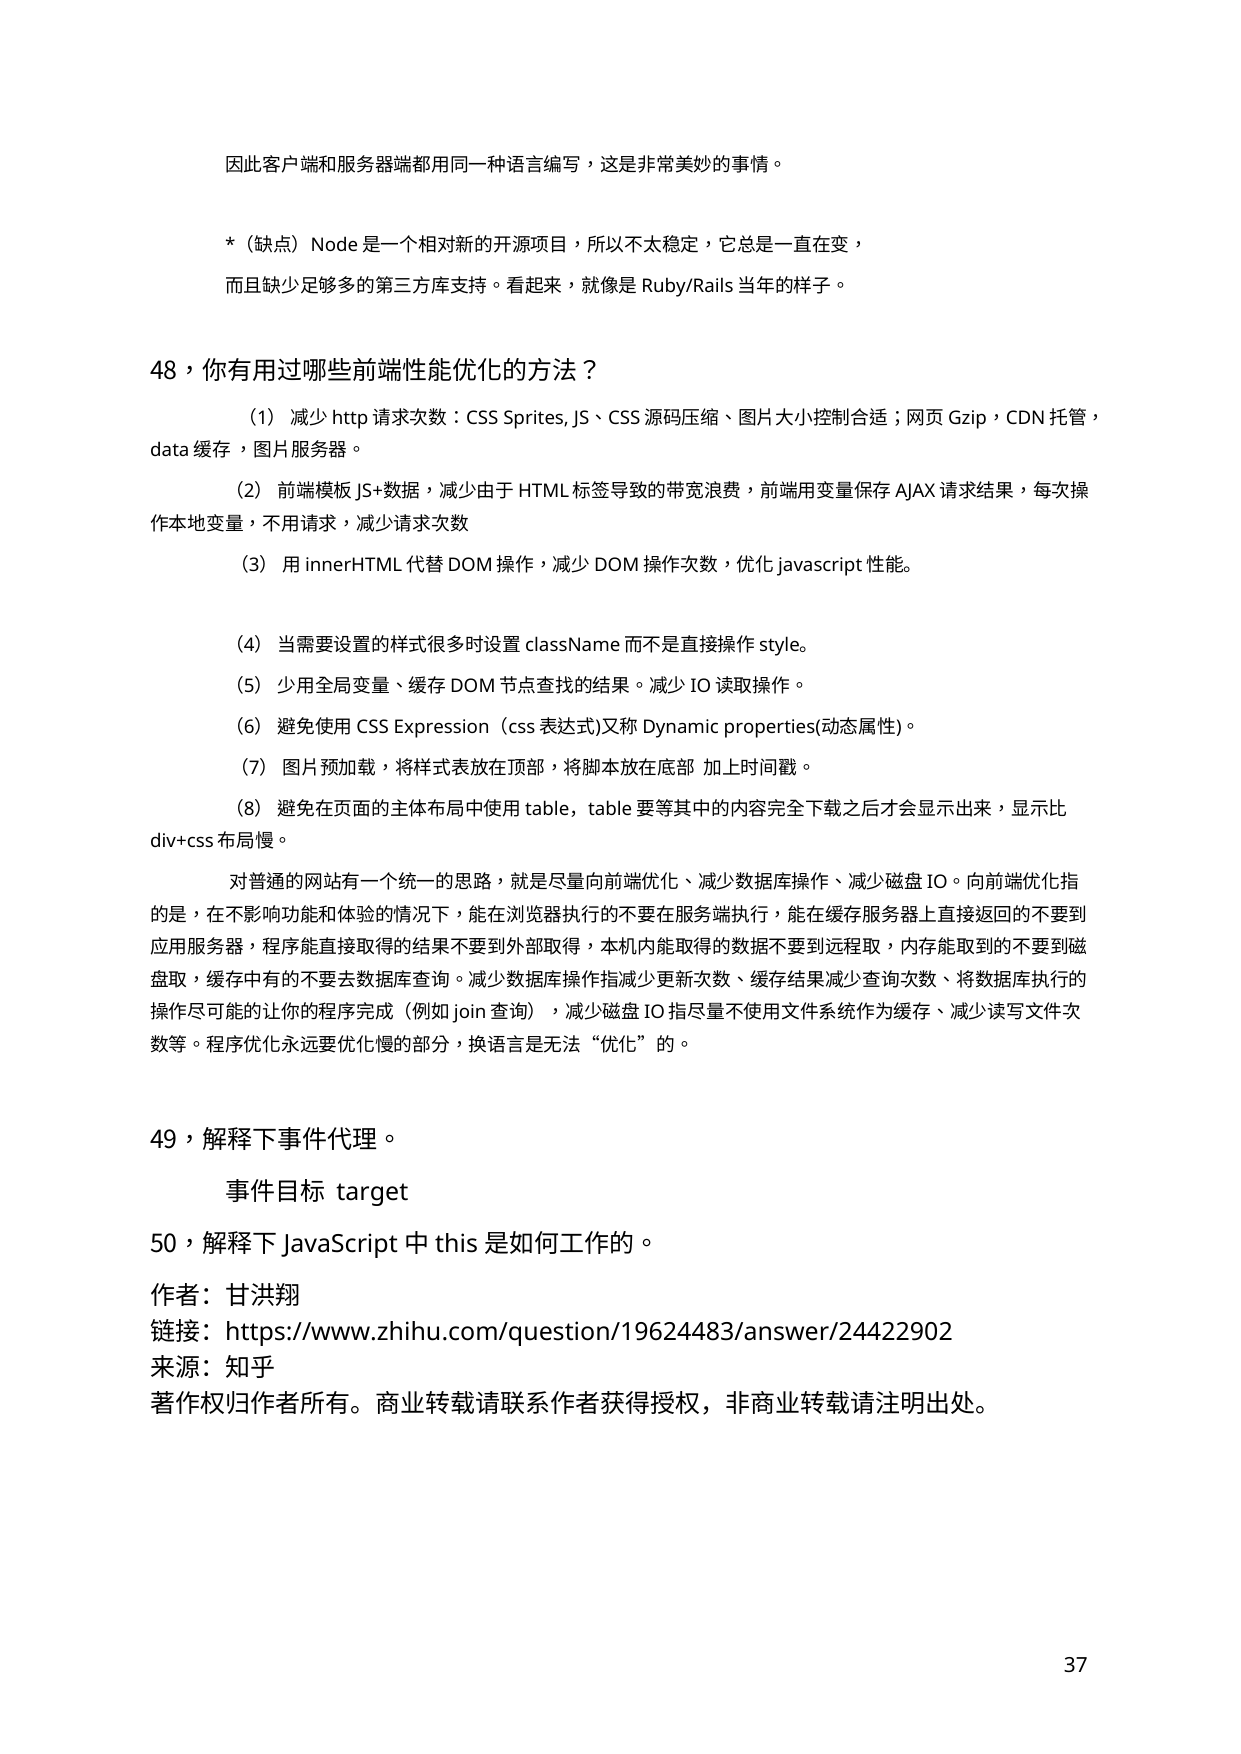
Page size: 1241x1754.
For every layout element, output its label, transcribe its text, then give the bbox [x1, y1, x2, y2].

text （3） 用innerHTML代替DOM操作，减少DOM操作次数，优化javascript性能。 [150, 549, 1090, 577]
text 48，你有用过哪些前端性能优化的方法？ [150, 351, 1090, 387]
text *（缺点）Node是一个相对新的开源项目，所以不太稳定，它总是一直在变， [150, 230, 1090, 257]
text （1） 减少http请求次数：CSS Sprites, JS、CSS源码压缩、图片大小控制合适；网页Gzip，CDN托管，data缓存 ，图片服务器。 [150, 402, 1090, 462]
text 50，解释下 JavaScript 中 this 是如何工作的。 [150, 1223, 1090, 1260]
text （8） 避免在页面的主体布局中使用table，table要等其中的内容完全下载之后才会显示出来，显示比div+css布局慢。 [150, 793, 1090, 853]
text 作者：甘洪翔 链接：https://www.zhihu.com/question/19624483/answer/24422902 来源：知乎 著作权归作者所有。商业转载请联系作者获得授权，非商业转载请注明出处。 [150, 1275, 1090, 1420]
text 事件目标 target [150, 1172, 1090, 1208]
text （7） 图片预加载，将样式表放在顶部，将脚本放在底部 加上时间戳。 [150, 752, 1090, 779]
text 49，解释下事件代理。 [150, 1120, 1090, 1156]
text （6） 避免使用CSS Expression（css表达式)又称Dynamic properties(动态属性)。 [150, 711, 1090, 738]
text （2） 前端模板 JS+数据，减少由于HTML标签导致的带宽浪费，前端用变量保存AJAX请求结果，每次操作本地变量，不用请求，减少请求次数 [150, 476, 1090, 536]
text 而且缺少足够多的第三方库支持。看起来，就像是Ruby/Rails当年的样子。 [150, 271, 1090, 298]
text 因此客户端和服务器端都用同一种语言编写，这是非常美妙的事情。 [150, 150, 1090, 177]
text （4） 当需要设置的样式很多时设置className而不是直接操作style。 [150, 629, 1090, 657]
text 对普通的网站有一个统一的思路，就是尽量向前端优化、减少数据库操作、减少磁盘IO。向前端优化指的是，在不影响功能和体验的情况下，能在浏览器执行的不要在服务端执行，能在缓存服务器上直接返回的不要到应用服务器，程序能直接取得的结果不要到外部取得，本机内能取得的数据不要到远程取，内存能取到的不要到磁盘取，缓存中有的不要去数据库查询。减少数据库操作指减少更新次数、缓存结果减少查询次数、将数据库执行的操作尽可能的让你的程序完成（例如join查询），减少磁盘IO指尽量不使用文件系统作为缓存、减少读写文件次数等。程序优化永远要优化慢的部分，换语言是无法“优化”的。 [150, 867, 1090, 1057]
text （5） 少用全局变量、缓存DOM节点查找的结果。减少IO读取操作。 [150, 670, 1090, 698]
